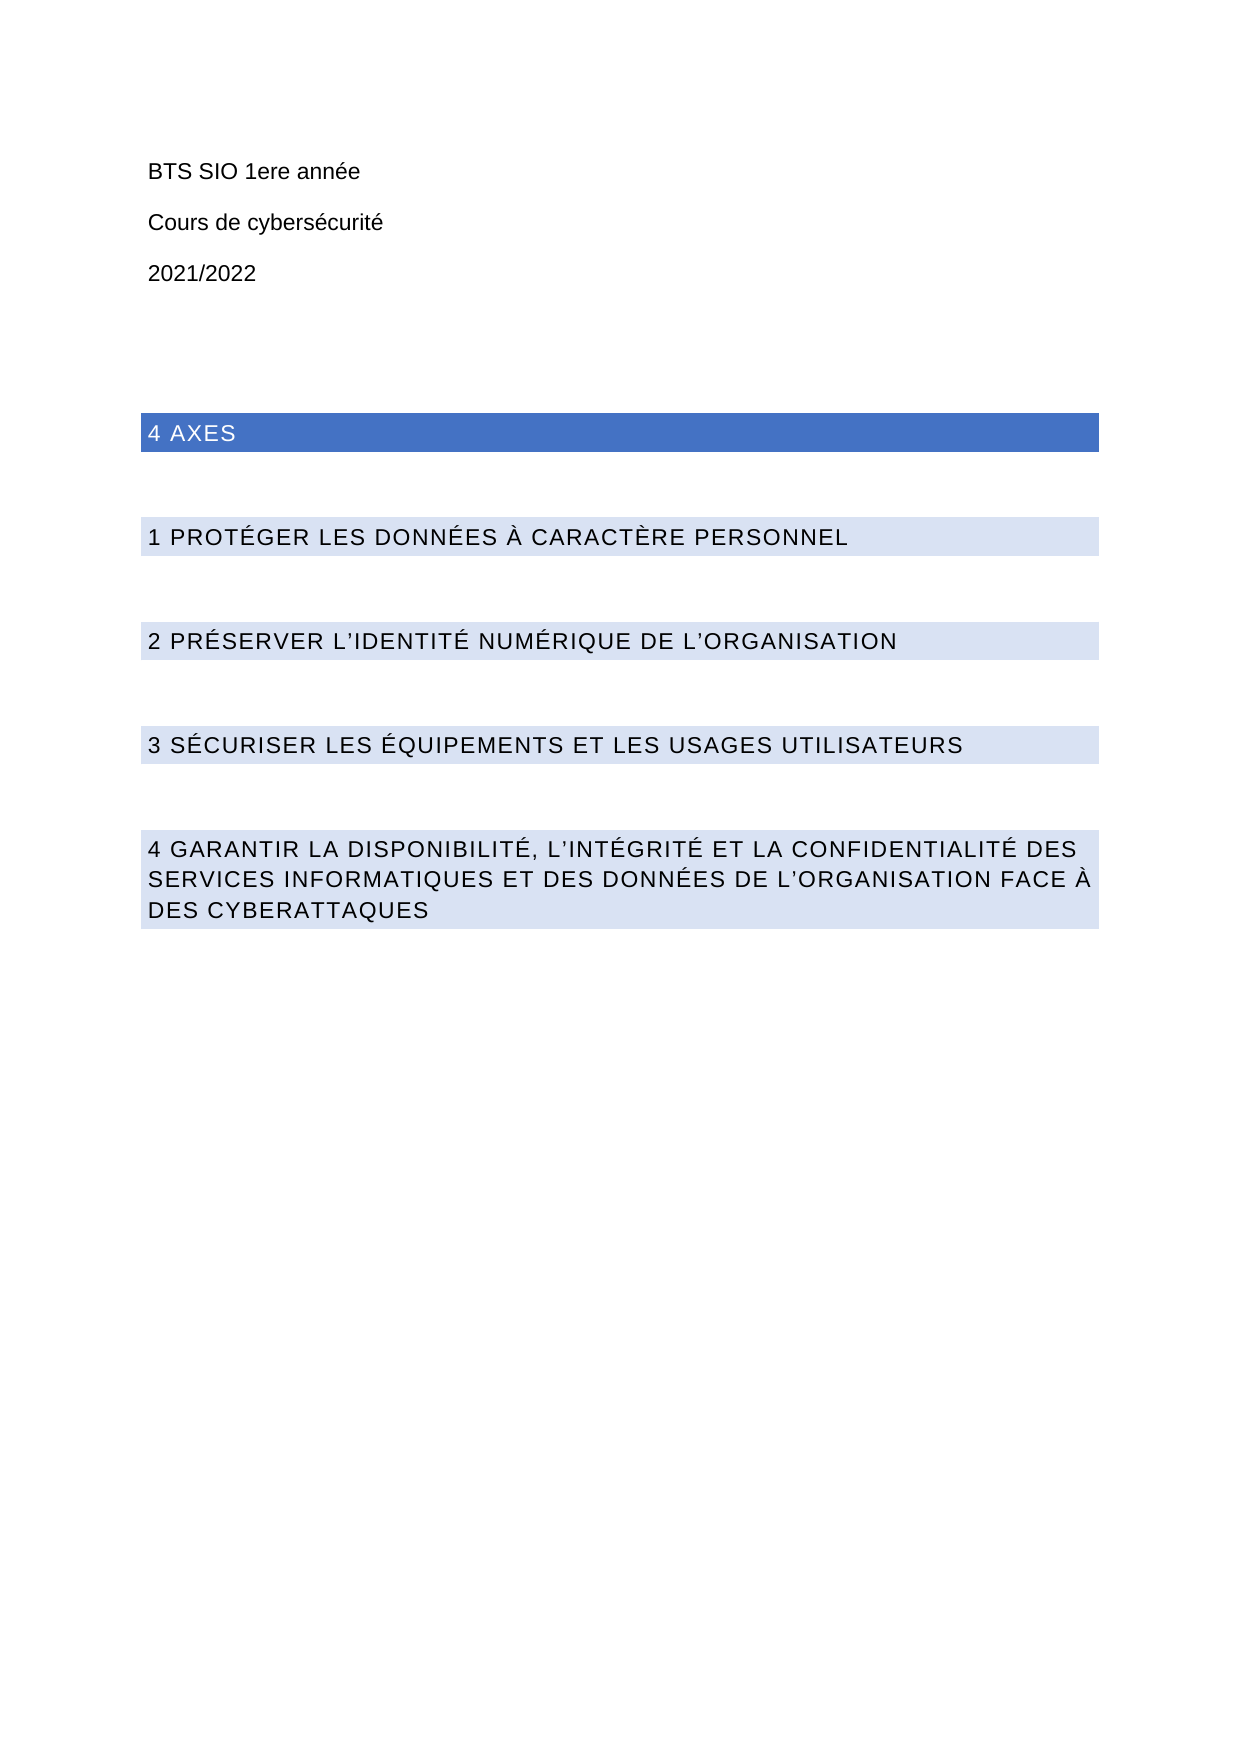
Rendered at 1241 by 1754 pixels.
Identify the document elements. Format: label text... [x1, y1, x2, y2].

subtitle 4 Garantir la disponibilité, l’intégrité et la confidentialité des services informatiques et des données de l’organisation face à des cyberattaques [148, 836, 1093, 923]
text BTS SIO 1ere année [148, 158, 1093, 184]
subtitle 1 Protéger les données à caractère personnel [148, 524, 1093, 550]
subtitle 2 Préserver l’identité numérique de l’organisation [148, 628, 1093, 654]
text Cours de cybersécurité [148, 209, 1093, 235]
subtitle 3 Sécuriser les équipements et les usages utilisateurs [148, 732, 1093, 758]
subtitle 4 axes [148, 420, 1093, 446]
text 2021/2022 [148, 260, 1093, 286]
